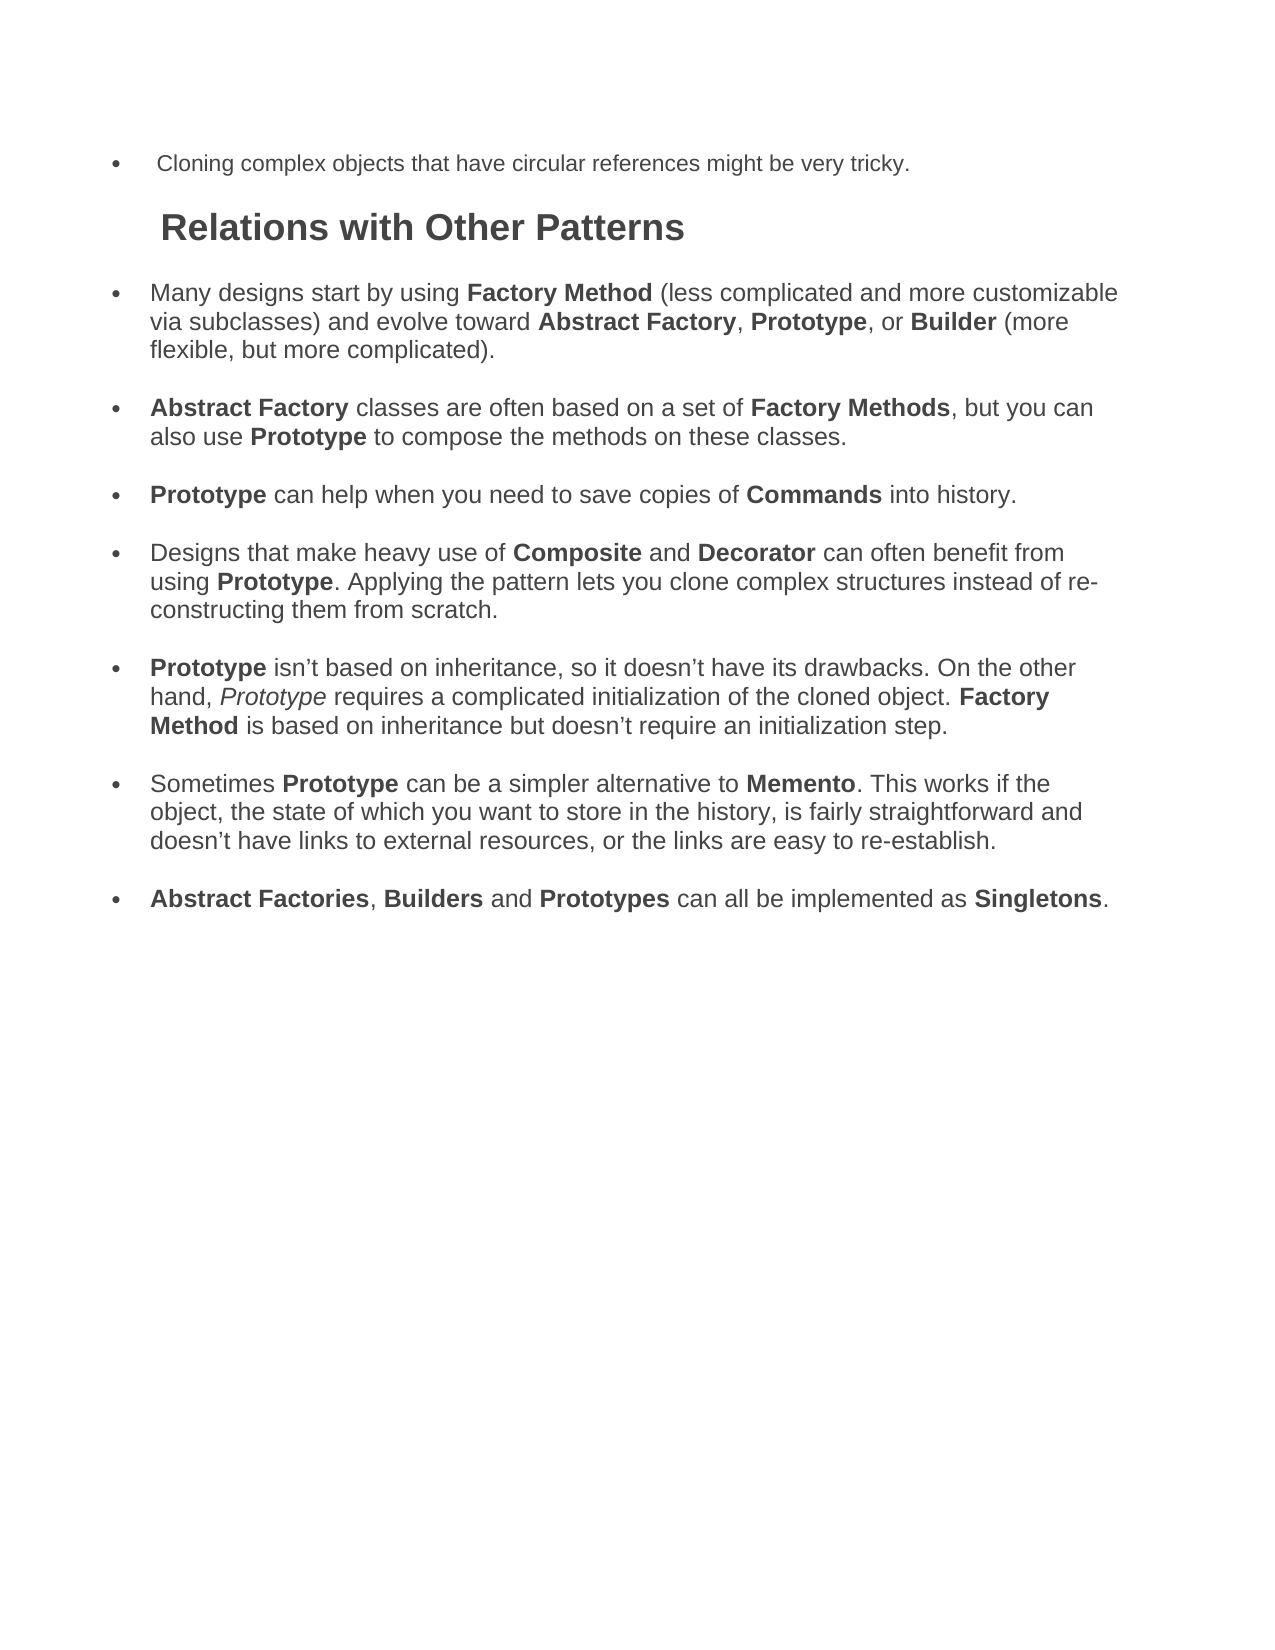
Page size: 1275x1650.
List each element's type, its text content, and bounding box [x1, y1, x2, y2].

list Abstract Factory classes are often based on a set of Factory Methods, but you can also use Prototype to compose the methods on these classes. [112, 393, 1125, 451]
list Cloning complex objects that have circular references might be very tricky. [112, 150, 1125, 176]
list Designs that make heavy use of Composite and Decorator can often benefit from using Prototype. Applying the pattern lets you clone complex structures instead of re-constructing them from scratch. [112, 538, 1125, 624]
list Many designs start by using Factory Method (less complicated and more customizable via subclasses) and evolve toward Abstract Factory, Prototype, or Builder (more flexible, but more complicated). [112, 278, 1125, 364]
list Abstract Factories, Builders and Prototypes can all be implemented as Singletons. [112, 884, 1125, 913]
list Sometimes Prototype can be a simpler alternative to Memento. This works if the object, the state of which you want to store in the history, is fairly straightforward and doesn’t have links to external resources, or the links are easy to re-establish. [112, 769, 1125, 855]
list Prototype can help when you need to save copies of Commands into history. [112, 480, 1125, 509]
list Prototype isn’t based on inheritance, so it doesn’t have its drawbacks. On the other hand, Prototype requires a complicated initialization of the cloned object. Factory Method is based on inheritance but doesn’t require an initialization step. [112, 653, 1125, 739]
subtitle Relations with Other Patterns [150, 206, 1125, 249]
